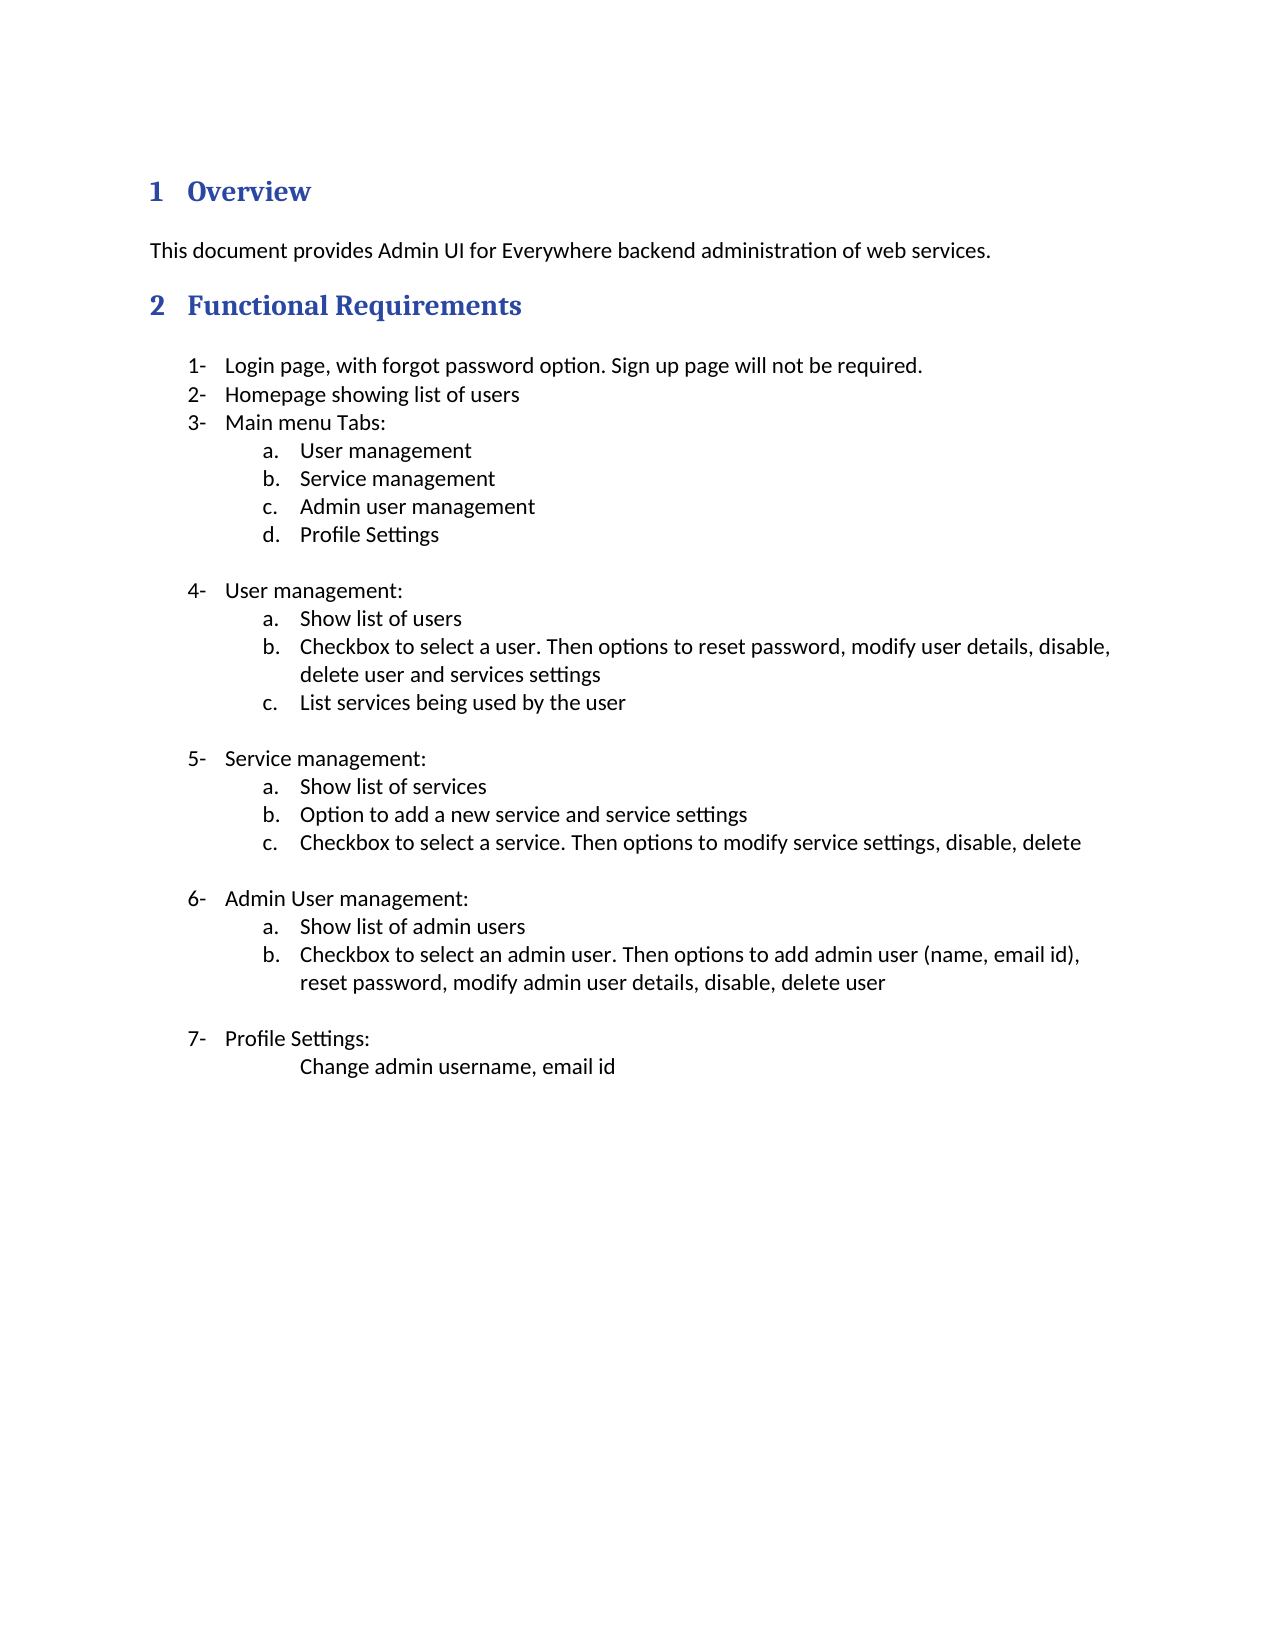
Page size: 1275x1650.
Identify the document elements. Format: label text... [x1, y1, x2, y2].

list List services being used by the user [262, 688, 1125, 716]
list Homepage showing list of users [187, 380, 1125, 408]
subtitle Overview [150, 175, 1125, 208]
list Profile Settings [262, 520, 1125, 548]
list Admin User management: [187, 884, 1125, 912]
list Admin user management [262, 492, 1125, 520]
subtitle Functional Requirements [150, 289, 1125, 323]
text Change admin username, email id [225, 1052, 1125, 1080]
list User management: [187, 576, 1125, 604]
list Service management [262, 464, 1125, 492]
text This document provides Admin UI for Everywhere backend administration of web services. [150, 236, 1125, 264]
list Profile Settings: [187, 1024, 1125, 1052]
list Option to add a new service and service settings [262, 800, 1125, 828]
list Login page, with forgot password option. Sign up page will not be required. [187, 352, 1125, 380]
list Checkbox to select a service. Then options to modify service settings, disable, delete [262, 828, 1125, 856]
list Main menu Tabs: [187, 408, 1125, 436]
list Checkbox to select a user. Then options to reset password, modify user details, disable, delete user and services settings [262, 632, 1125, 688]
list Checkbox to select an admin user. Then options to add admin user (name, email id), reset password, modify admin user details, disable, delete user [262, 940, 1125, 996]
list User management [262, 436, 1125, 464]
list Show list of users [262, 604, 1125, 632]
list Show list of services [262, 772, 1125, 800]
list Service management: [187, 744, 1125, 772]
list Show list of admin users [262, 912, 1125, 940]
